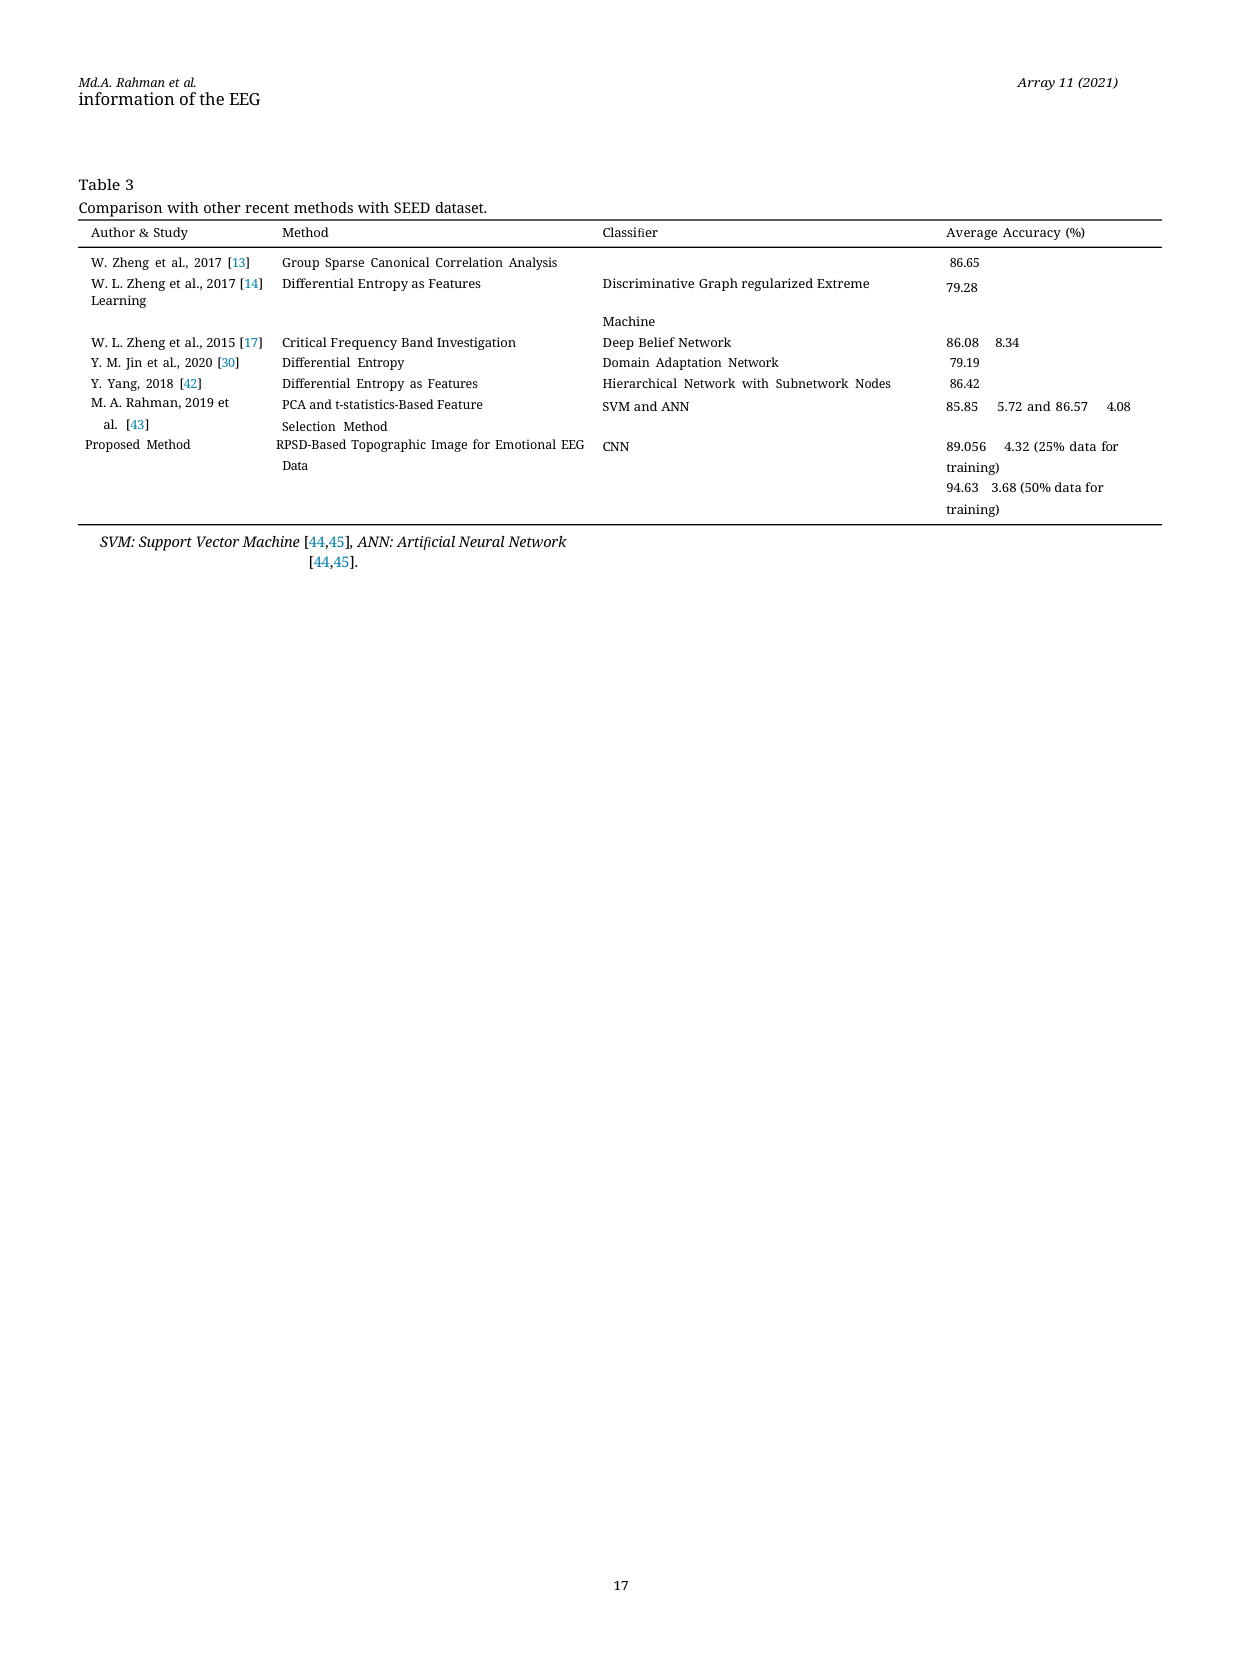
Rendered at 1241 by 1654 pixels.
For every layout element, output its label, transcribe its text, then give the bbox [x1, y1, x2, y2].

text W. Zheng et al., 2017 [13] Group Sparse Canonical Correlation Analysis 86.65 [91, 254, 1173, 271]
picture [130, 420, 137, 427]
text Machine [602, 313, 908, 330]
text SVM: Support Vector Machine [44,45], ANN: Artificial Neural Network [44,45]. [78, 532, 588, 571]
text training) [946, 459, 1173, 476]
text 79.28 [946, 279, 1173, 296]
picture [313, 557, 319, 564]
text 94.63 3.68 (50% data for training) [946, 479, 1147, 518]
picture [328, 537, 334, 544]
text W. L. Zheng et al., 2015 [17] Critical Frequency Band Investigation Deep Belief Network 86.08 8.34 [91, 334, 1173, 351]
text CNN 89.056 4.32 (25% data for [602, 438, 1173, 455]
text SVM and ANN 85.85 5.72 and 86.57 4.08 [602, 398, 1173, 415]
picture [251, 279, 258, 286]
text Table 3 [78, 174, 1173, 194]
text PCA and t-statistics-Based Feature Selection Method [282, 396, 537, 435]
text Y. Yang, 2018 [42] Differential Entropy as Features Hierarchical Network with Subnetwork Nodes 86.42 [91, 375, 1173, 392]
picture [222, 358, 227, 367]
text W. L. Zheng et al., 2017 [14] Differential Entropy as Features Discriminative Graph regularized Extreme Learning [91, 275, 908, 309]
text M. A. Rahman, 2019 et al. [43] [91, 394, 245, 433]
text Comparison with other recent methods with SEED dataset. [78, 198, 1173, 218]
text Author & Study Method Classifier Average Accuracy (%) [91, 224, 1173, 241]
picture [316, 537, 322, 544]
picture [308, 537, 314, 544]
picture [239, 258, 244, 267]
text Y. M. Jin et al., 2020 [30] Differential Entropy Domain Adaptation Network 79.19 [91, 354, 1173, 371]
text Proposed Method RPSD-Based Topographic Image for Emotional EEG [81, 436, 588, 453]
text Data [81, 457, 509, 474]
